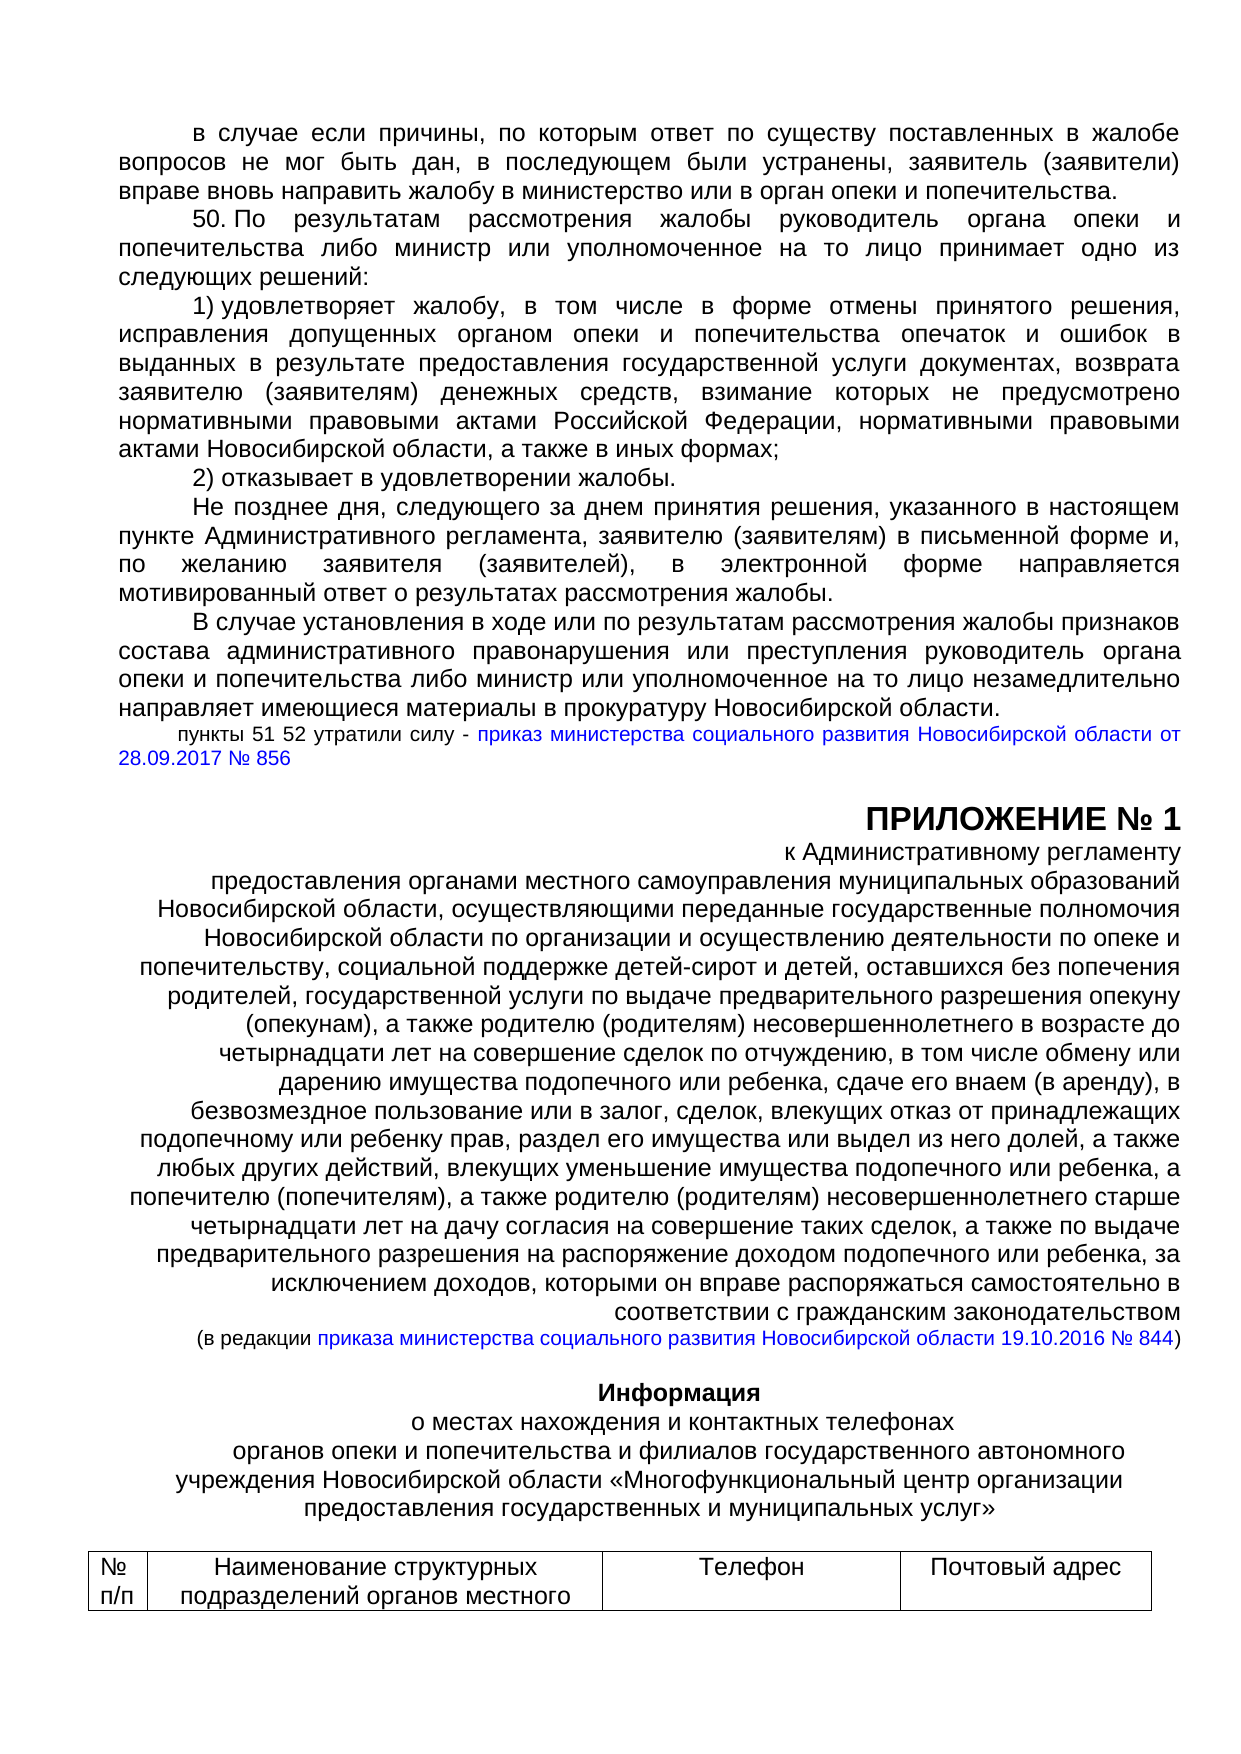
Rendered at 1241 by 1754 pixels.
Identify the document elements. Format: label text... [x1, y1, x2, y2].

text Информация [118, 1378, 1181, 1407]
text (в редакции приказа министерства социального развития Новосибирской области 19.10.2016 № 844) [118, 1326, 1181, 1350]
text пункты 51 52 утратили силу - приказ министерства социального развития Новосибирской области от 28.09.2017 № 856 [118, 722, 1181, 770]
text В случае установления в ходе или по результатам рассмотрения жалобы признаков состава административного правонарушения или преступления руководитель органа опеки и попечительства либо министр или уполномоченное на то лицо незамедлительно направляет имеющиеся материалы в прокуратуру Новосибирской области. [118, 607, 1181, 722]
table_header Почтовый адрес [901, 1552, 1151, 1609]
text 2) отказывает в удовлетворении жалобы. [118, 463, 1181, 492]
text о местах нахождения и контактных телефонах [118, 1407, 1181, 1436]
text ПРИЛОЖЕНИЕ № 1 [118, 798, 1181, 837]
text 1) удовлетворяет жалобу, в том числе в форме отмены принятого решения, исправления допущенных органом опеки и попечительства опечаток и ошибок в выданных в результате предоставления государственной услуги документах, возврата заявителю (заявителям) денежных средств, взимание которых не предусмотрено нормативными правовыми актами Российской Федерации, нормативными правовыми актами Новосибирской области, а также в иных формах; [118, 291, 1181, 463]
text к Административному регламенту [118, 837, 1181, 866]
text Не позднее дня, следующего за днем принятия решения, указанного в настоящем пункте Административного регламента, заявителю (заявителям) в письменной форме и, по желанию заявителя (заявителей), в электронной форме направляется мотивированный ответ о результатах рассмотрения жалобы. [118, 492, 1181, 607]
text предоставления органами местного самоуправления муниципальных образований Новосибирской области, осуществляющими переданные государственные полномочия Новосибирской области по организации и осуществлению деятельности по опеке и попечительству, социальной поддержке детей-сирот и детей, оставшихся без попечения родителей, государственной услуги по выдаче предварительного разрешения опекуну (опекунам), а также родителю (родителям) несовершеннолетнего в возрасте до четырнадцати лет на совершение сделок по отчуждению, в том числе обмену или дарению имущества подопечного или ребенка, сдаче его внаем (в аренду), в безвозмездное пользование или в залог, сделок, влекущих отказ от принадлежащих подопечному или ребенку прав, раздел его имущества или выдел из него долей, а также любых других действий, влекущих уменьшение имущества подопечного или ребенка, а попечителю (попечителям), а также родителю (родителям) несовершеннолетнего старше четырнадцати лет на дачу согласия на совершение таких сделок, а также по выдаче предварительного разрешения на распоряжение доходом подопечного или ребенка, за исключением доходов, которыми он вправе распоряжаться самостоятельно в соответствии с гражданским законодательством [118, 866, 1181, 1326]
table_header № п/п [89, 1552, 147, 1609]
text 50. По результатам рассмотрения жалобы руководитель органа опеки и попечительства либо министр или уполномоченное на то лицо принимает одно из следующих решений: [118, 204, 1181, 291]
text в случае если причины, по которым ответ по существу поставленных в жалобе вопросов не мог быть дан, в последующем были устранены, заявитель (заявители) вправе вновь направить жалобу в министерство или в орган опеки и попечительства. [118, 118, 1181, 204]
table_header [148, 1552, 602, 1609]
text органов опеки и попечительства и филиалов государственного автономного учреждения Новосибирской области «Многофункциональный центр организации предоставления государственных и муниципальных услуг» [118, 1436, 1181, 1522]
table_header Телефон [603, 1552, 900, 1609]
